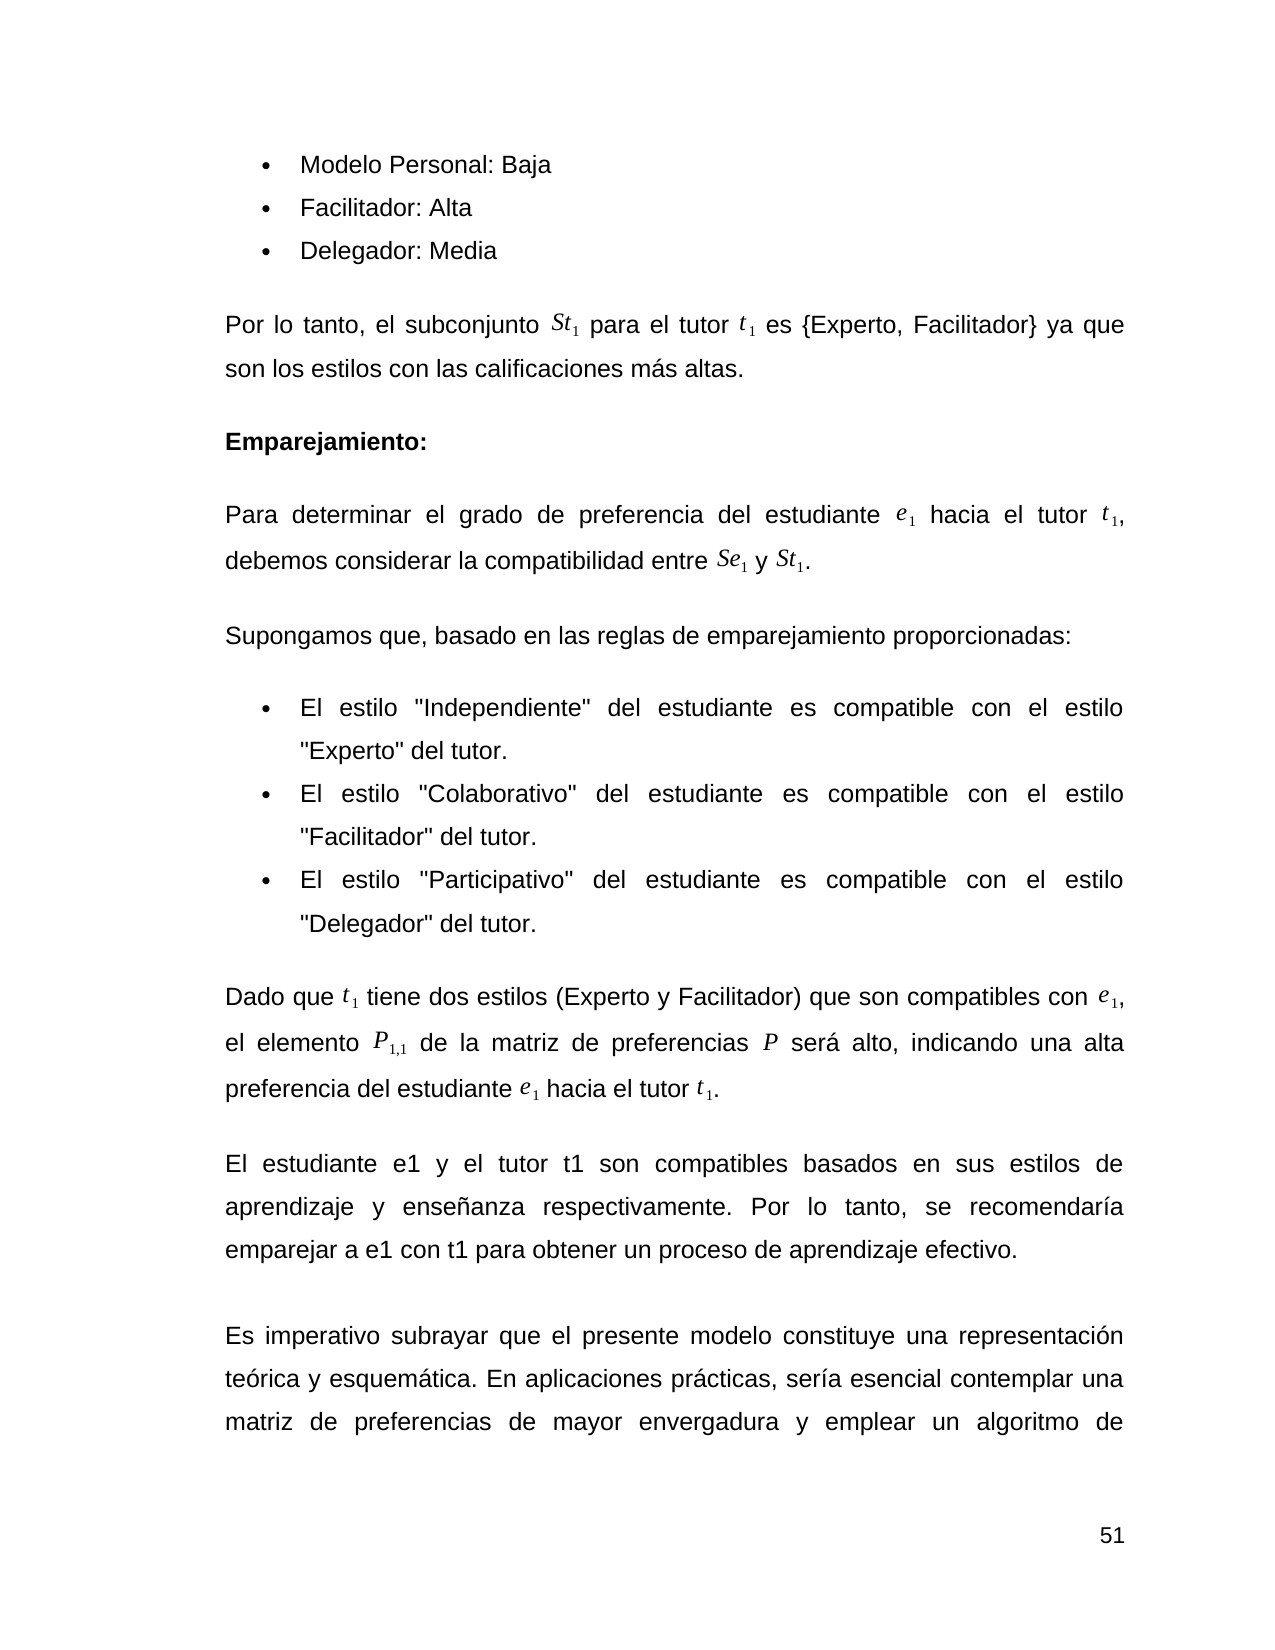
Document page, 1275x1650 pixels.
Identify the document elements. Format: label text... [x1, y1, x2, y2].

list Modelo Personal: Baja [262, 150, 1125, 179]
text El estudiante e1​ y el tutor t1 son compatibles basados en sus estilos de aprendizaje y enseñanza respectivamente. Por lo tanto, se recomendaría emparejar a e1​ con t1​ para obtener un proceso de aprendizaje efectivo. [225, 1148, 1125, 1263]
list El estilo "Participativo" del estudiante es compatible con el estilo "Delegador" del tutor. [262, 866, 1125, 937]
list El estilo "Independiente" del estudiante es compatible con el estilo "Experto" del tutor. [262, 693, 1125, 765]
list Delegador: Media [262, 236, 1125, 265]
text Emparejamiento: [225, 427, 1125, 455]
list Facilitador: Alta [262, 193, 1125, 222]
text Por lo tanto, el subconjunto ​​ para el tutor ​ es {Experto, Facilitador} ya que son los estilos con las calificaciones más altas. [225, 308, 1125, 383]
list El estilo "Colaborativo" del estudiante es compatible con el estilo "Facilitador" del tutor. [262, 779, 1125, 851]
text Para determinar el grado de preferencia del estudiante ​ hacia el tutor ​, debemos considerar la compatibilidad entre ​​ y ​​. [225, 499, 1125, 576]
text Dado que ​ tiene dos estilos (Experto y Facilitador) que son compatibles con ​, el elemento ​ de la matriz de preferencias será alto, indicando una alta preferencia del estudiante ​ hacia el tutor ​. [225, 981, 1125, 1104]
text Supongamos que, basado en las reglas de emparejamiento proporcionadas: [225, 621, 1125, 649]
